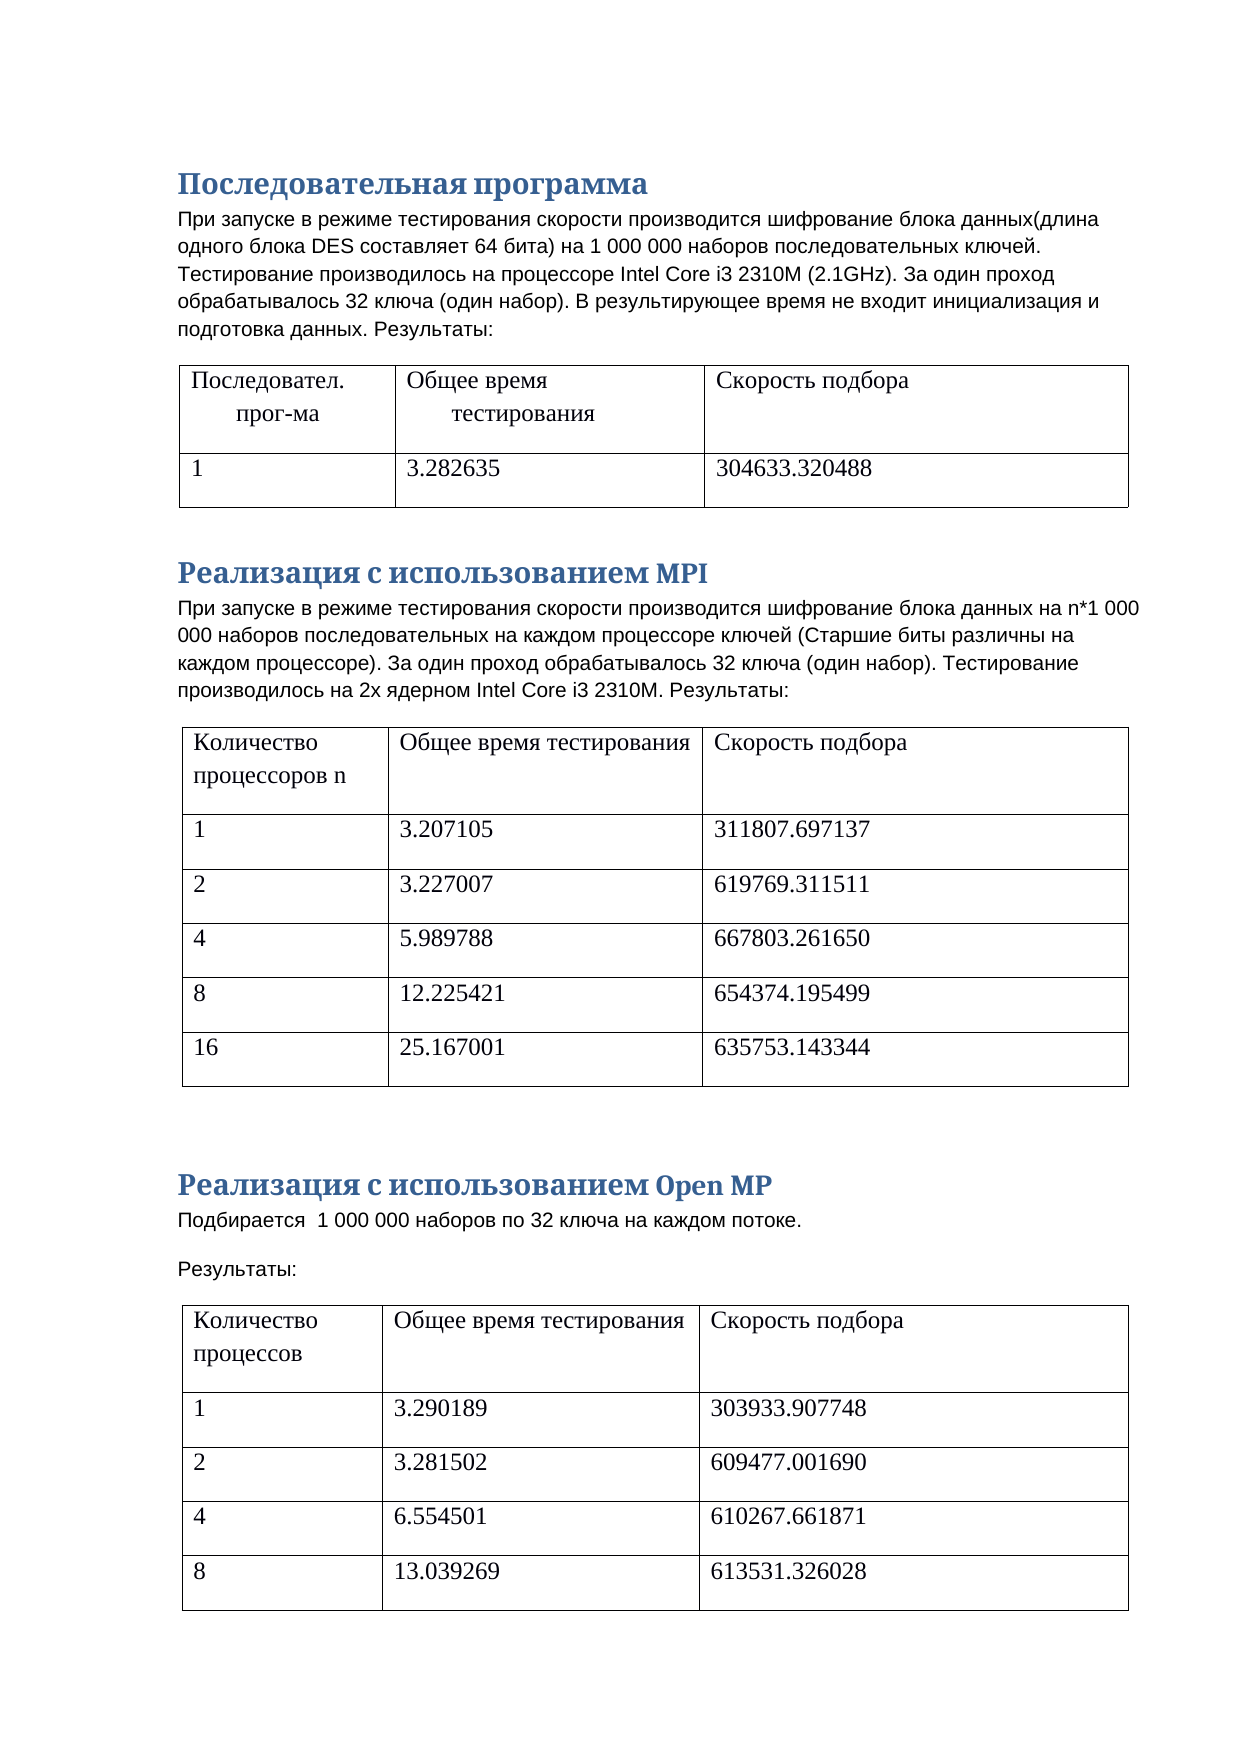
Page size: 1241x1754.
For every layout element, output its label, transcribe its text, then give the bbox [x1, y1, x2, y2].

subtitle Реализация с использованием MPI [177, 557, 1152, 591]
table_cell 304633.320488 [705, 454, 1128, 507]
table_cell 4 [183, 924, 388, 977]
table_cell 613531.326028 [700, 1556, 1128, 1609]
table_cell 2 [183, 870, 388, 923]
list При запуске в режиме тестирования скорости производится шифрование блока данных на n*1 000 000 наборов последовательных на каждом процессоре ключей (Старшие биты различны на каждом процессоре). За один проход обрабатывалось 32 ключа (один набор). Тестирование производилось на 2х ядерном Intel Core i3 2310M. Результаты: [177, 596, 1152, 702]
table_cell 6.554501 [383, 1502, 699, 1555]
subtitle Последовательная программа [177, 168, 1152, 202]
table_cell 13.039269 [383, 1556, 699, 1609]
table_cell 5.989788 [389, 924, 702, 977]
table_cell 311807.697137 [703, 815, 1128, 868]
table_header Скорость подбора [705, 366, 1128, 452]
table_cell 303933.907748 [700, 1393, 1128, 1446]
text Подбирается 1 000 000 наборов по 32 ключа на каждом потоке. [177, 1208, 1152, 1232]
table_cell 8 [183, 1556, 382, 1609]
table_header Скорость подбора [703, 728, 1128, 814]
table_cell 3.281502 [383, 1448, 699, 1501]
table_header Общее время тестирования [396, 366, 704, 452]
table_cell 16 [183, 1033, 388, 1086]
table_cell 3.207105 [389, 815, 702, 868]
table_header Скорость подбора [700, 1306, 1128, 1392]
table_header Последовател. прог-ма [180, 366, 395, 452]
table_header Количество процессоров n [183, 728, 388, 814]
table_cell 1 [180, 454, 395, 507]
table_cell 25.167001 [389, 1033, 702, 1086]
table_cell 12.225421 [389, 978, 702, 1032]
table_cell 635753.143344 [703, 1033, 1128, 1086]
table_header Общее время тестирования [389, 728, 702, 814]
table_cell 610267.661871 [700, 1502, 1128, 1555]
text Результаты: [177, 1256, 1152, 1280]
table_cell 3.282635 [396, 454, 704, 507]
list При запуске в режиме тестирования скорости производится шифрование блока данных(длина одного блока DES составляет 64 бита) на 1 000 000 наборов последовательных ключей. Тестирование производилось на процессоре Intel Core i3 2310M (2.1GHz). За один проход обрабатывалось 32 ключа (один набор). В результирующее время не входит инициализация и подготовка данных. Результаты: [177, 207, 1152, 341]
table_cell 3.290189 [383, 1393, 699, 1446]
subtitle Реализация с использованием Open MP [177, 1169, 1152, 1203]
table_cell 667803.261650 [703, 924, 1128, 977]
table_header Общее время тестирования [383, 1306, 699, 1392]
table_cell 8 [183, 978, 388, 1032]
table_cell 1 [183, 815, 388, 868]
table_cell 619769.311511 [703, 870, 1128, 923]
table_cell 609477.001690 [700, 1448, 1128, 1501]
table_cell 1 [183, 1393, 382, 1446]
table_cell 4 [183, 1502, 382, 1555]
table_cell 2 [183, 1448, 382, 1501]
table_cell 654374.195499 [703, 978, 1128, 1032]
table_header Количество процессов [183, 1306, 382, 1392]
table_cell 3.227007 [389, 870, 702, 923]
